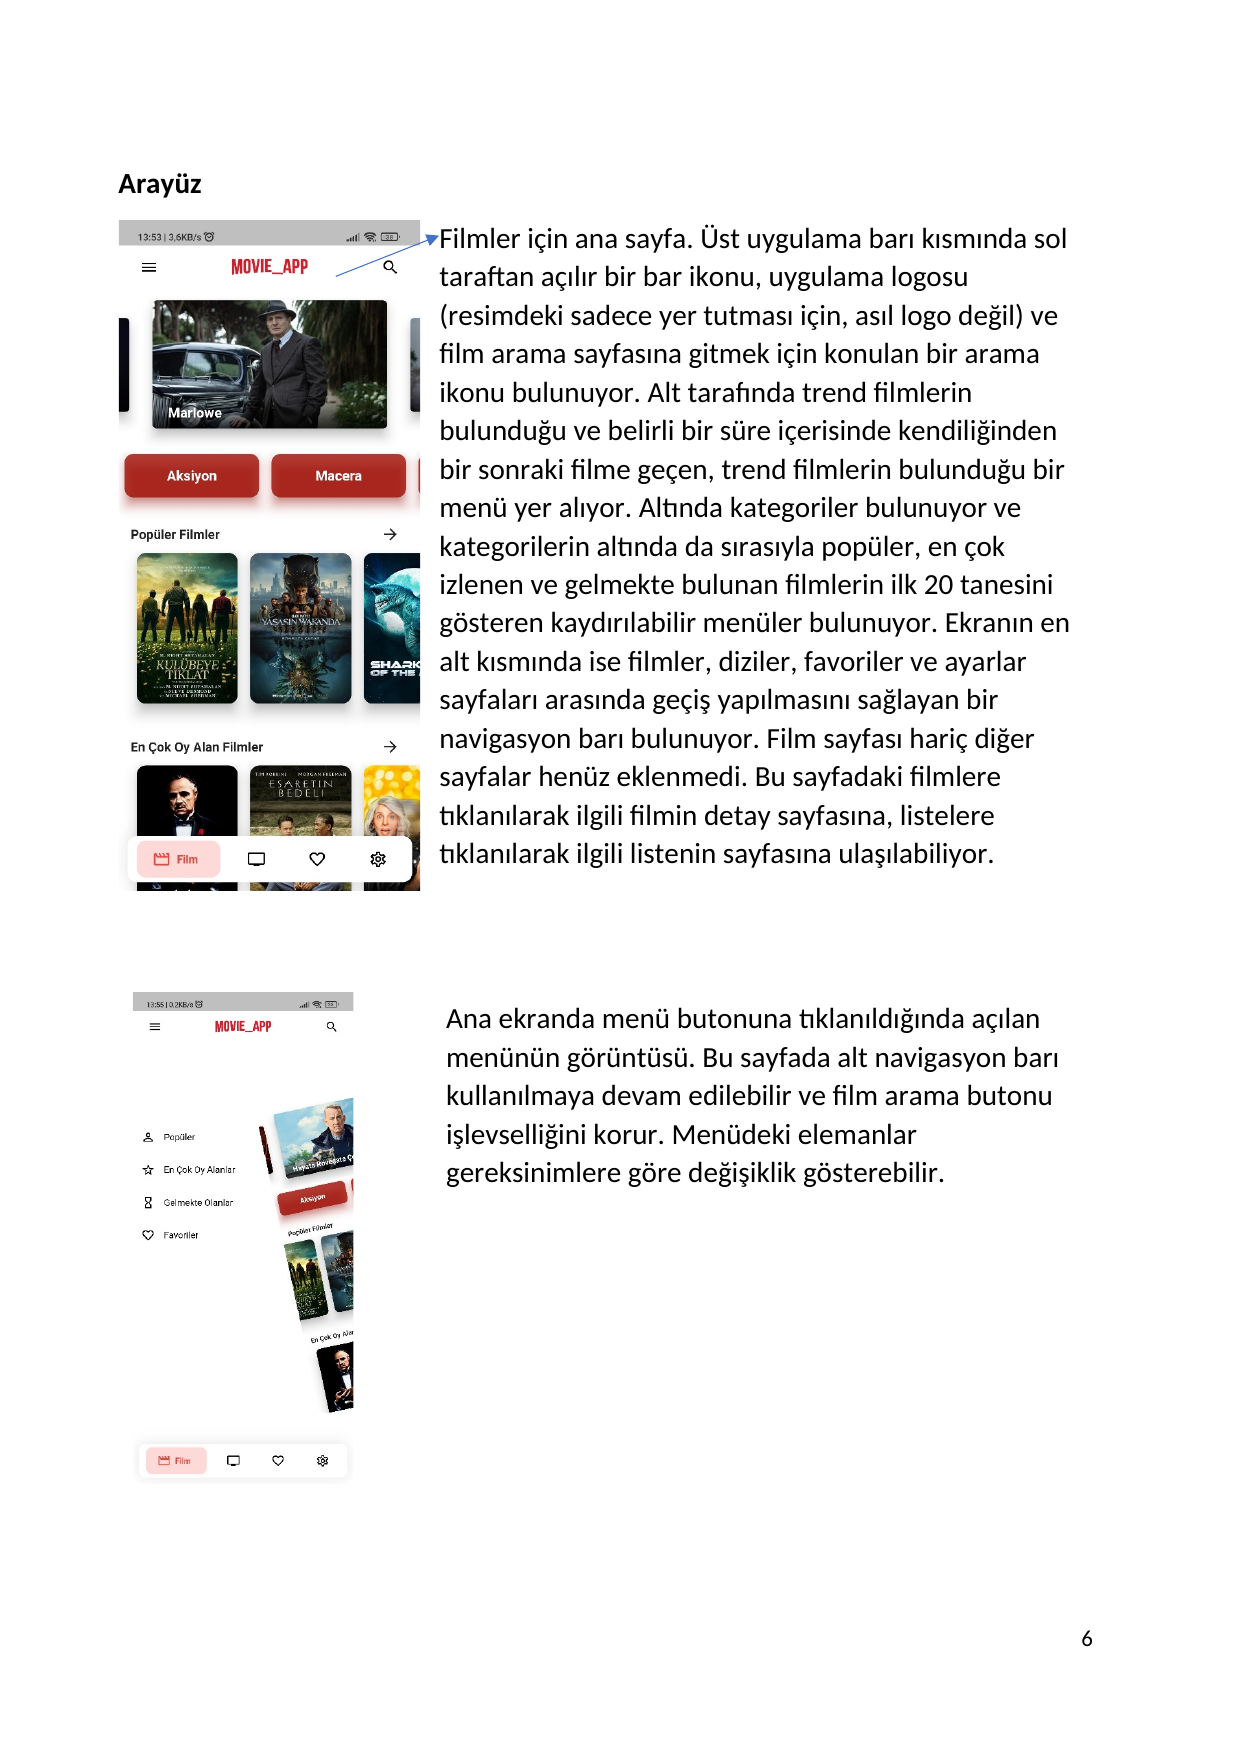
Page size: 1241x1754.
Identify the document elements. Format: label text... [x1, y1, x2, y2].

picture [132, 992, 354, 1484]
text Filmler için ana sayfa. Üst uygulama barı kısmında sol taraftan açılır bir bar ikonu, uygulama logosu (resimdeki sadece yer tutması için, asıl logo değil) ve film arama sayfasına gitmek için konulan bir arama ikonu bulunuyor. Alt tarafında trend filmlerin bulunduğu ve belirli bir süre içerisinde kendiliğinden bir sonraki filme geçen, trend filmlerin bulunduğu bir menü yer alıyor. Altında kategoriler bulunuyor ve kategorilerin altında da sırasıyla popüler, en çok izlenen ve gelmekte bulunan filmlerin ilk 20 tanesini gösteren kaydırılabilir menüler bulunuyor. Ekranın en alt kısmında ise filmler, diziler, favoriler ve ayarlar sayfaları arasında geçiş yapılmasını sağlayan bir navigasyon barı bulunuyor. Film sayfası hariç diğer sayfalar henüz eklenmedi. Bu sayfadaki filmlere tıklanılarak ilgili filmin detay sayfasına, listelere tıklanılarak ilgili listenin sayfasına ulaşılabiliyor. [421, 220, 1092, 871]
text Arayüz [118, 165, 1092, 201]
picture [118, 220, 421, 891]
text Ana ekranda menü butonuna tıklanıldığında açılan menünün görüntüsü. Bu sayfada alt navigasyon barı kullanılmaya devam edilebilir ve film arama butonu işlevselliğini korur. Menüdeki elemanlar gereksinimlere göre değişiklik gösterebilir. [354, 1000, 1092, 1190]
